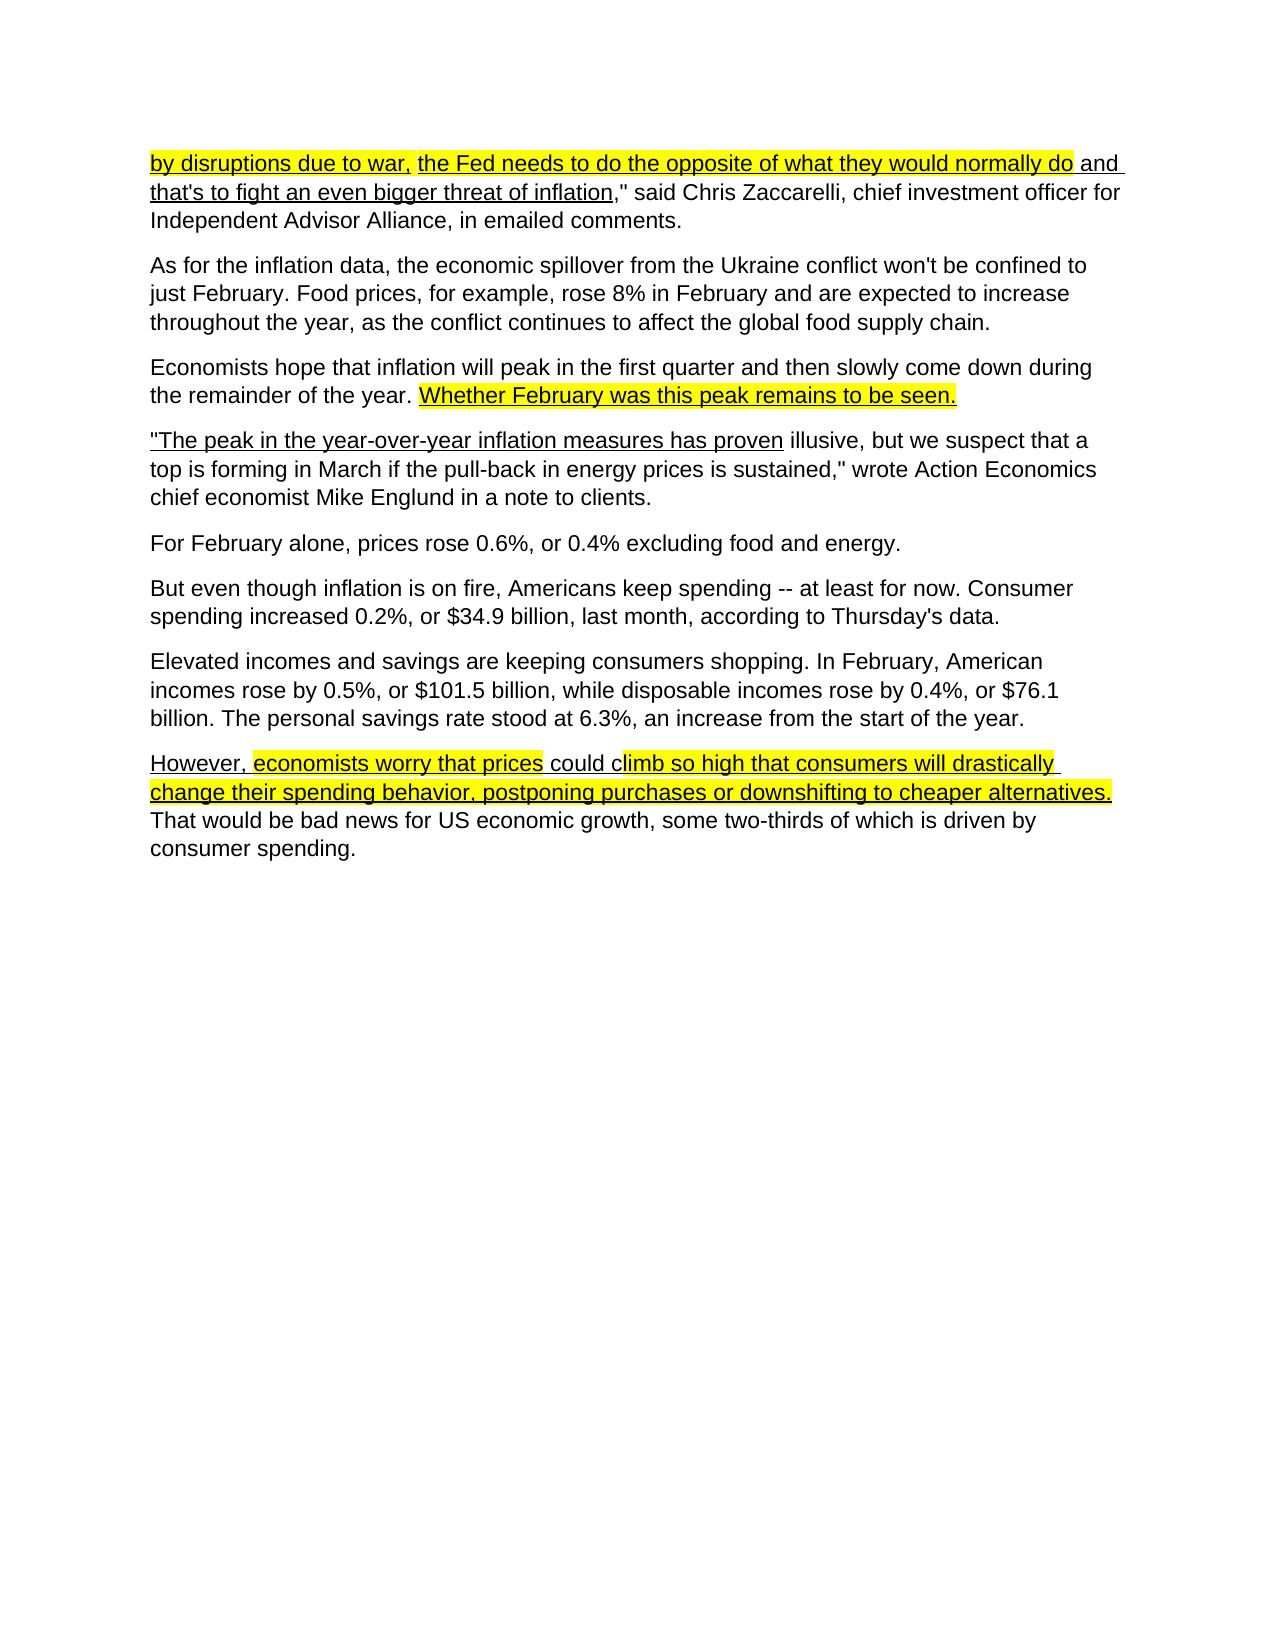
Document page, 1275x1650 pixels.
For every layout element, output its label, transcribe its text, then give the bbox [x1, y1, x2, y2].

text Elevated incomes and savings are keeping consumers shopping. In February, American incomes rose by 0.5%, or $101.5 billion, while disposable incomes rose by 0.4%, or $76.1 billion. The personal savings rate stood at 6.3%, an increase from the start of the year. [150, 648, 1125, 731]
text But even though inflation is on fire, Americans keep spending -- at least for now. Consumer spending increased 0.2%, or $34.9 billion, last month, according to Thursday's data. [150, 574, 1125, 629]
text For February alone, prices rose 0.6%, or 0.4% excluding food and energy. [150, 529, 1125, 556]
text "The peak in the year-over-year inflation measures has proven illusive, but we suspect that a top is forming in March if the pull-back in energy prices is sustained," wrote Action Economics chief economist Mike Englund in a note to clients. [150, 427, 1125, 511]
text Economists hope that inflation will peak in the first quarter and then slowly come down during the remainder of the year. Whether February was this peak remains to be seen. [150, 354, 1125, 409]
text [150, 174, 1125, 233]
text As for the inflation data, the economic spillover from the Ukraine conflict won't be confined to just February. Food prices, for example, rose 8% in February and are expected to increase throughout the year, as the conflict continues to affect the global food supply chain. [150, 252, 1125, 335]
text However, economists worry that prices could climb so high that consumers will drastically change their spending behavior, postponing purchases or downshifting to cheaper alternatives. That would be bad news for US economic growth, some two-thirds of which is driven by consumer spending. [150, 750, 1125, 862]
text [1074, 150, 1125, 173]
